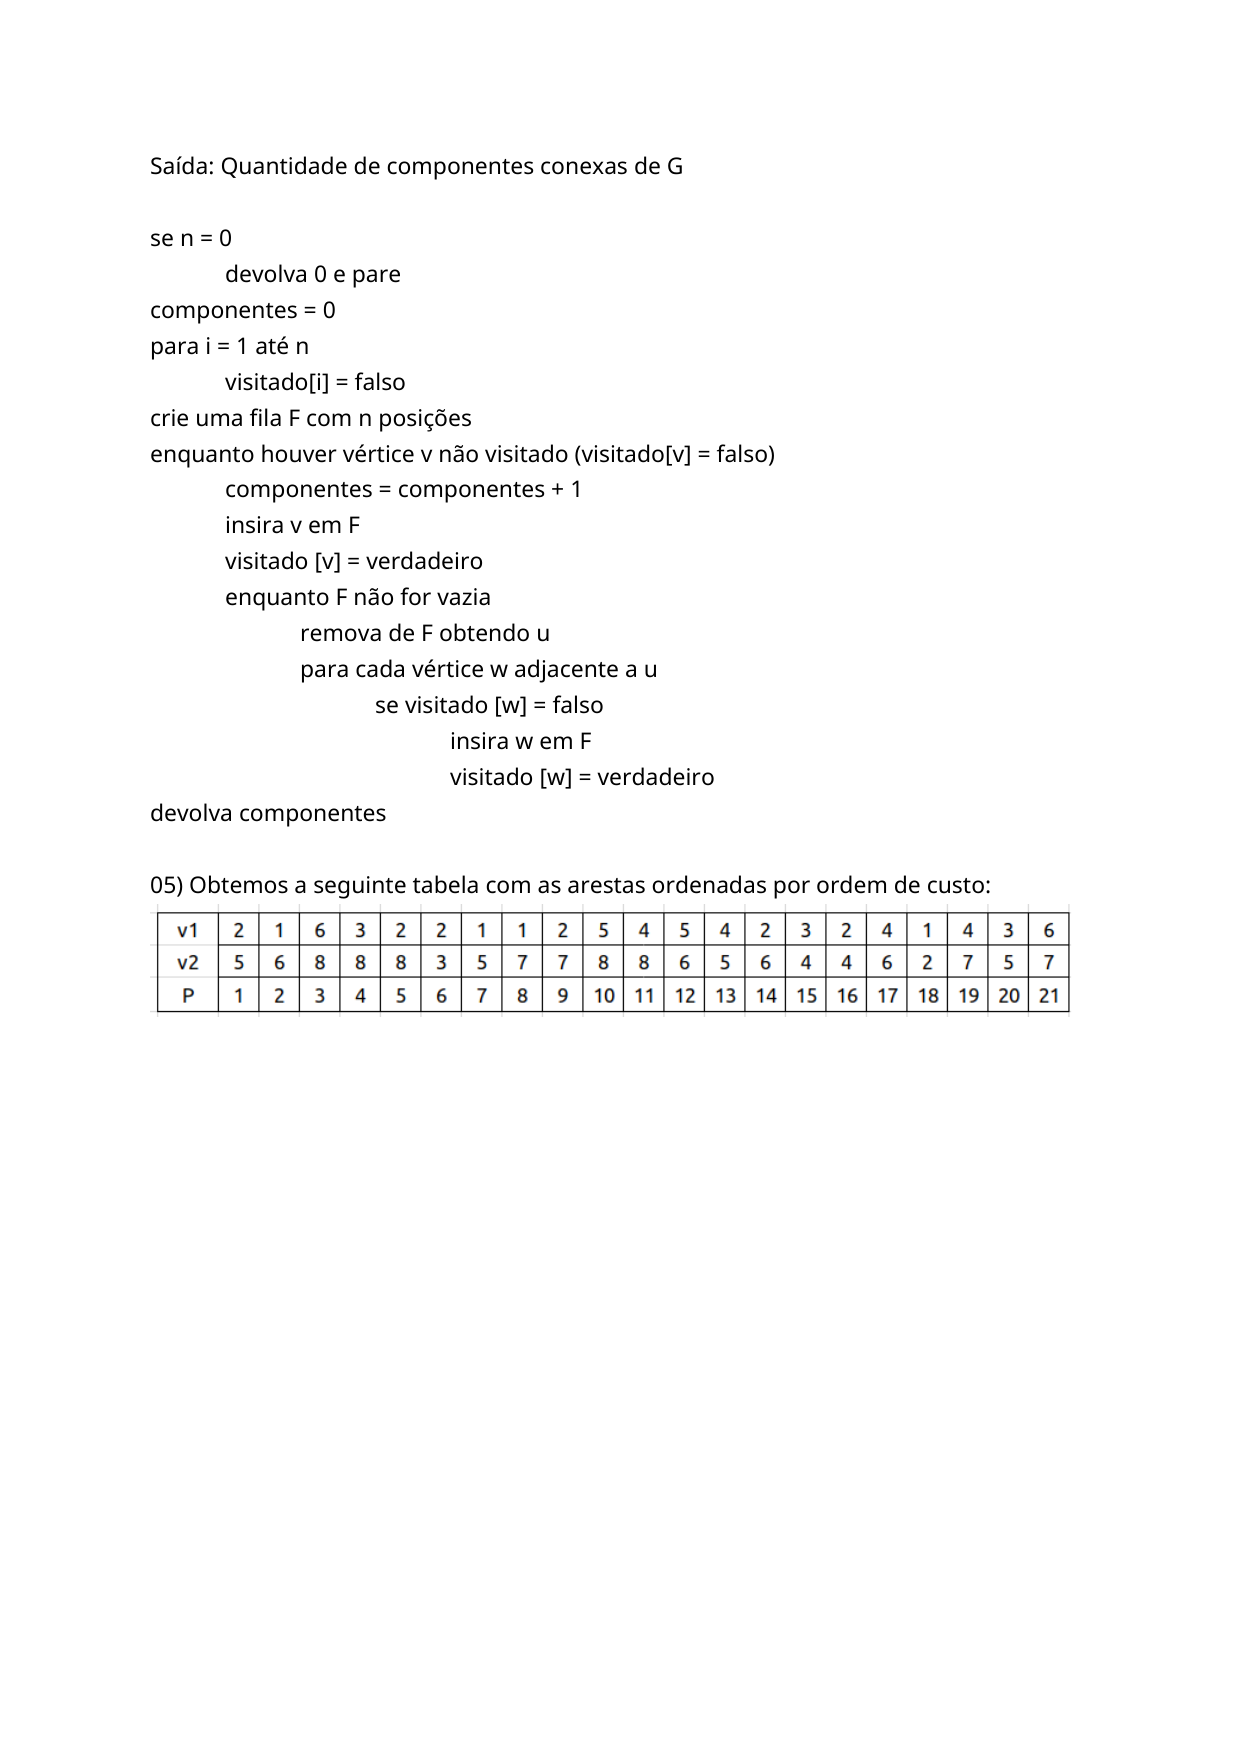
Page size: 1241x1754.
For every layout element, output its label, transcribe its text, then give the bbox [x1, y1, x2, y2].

text enquanto houver vértice v não visitado (visitado[v] = falso) [150, 437, 1090, 469]
text componentes = componentes + 1 [150, 473, 1090, 505]
text enquanto F não for vazia [150, 581, 1090, 612]
text remova de F obtendo u [150, 617, 1090, 648]
text visitado[i] = falso [150, 366, 1090, 397]
text Saída: Quantidade de componentes conexas de G [150, 150, 1090, 181]
text se visitado [w] = falso [150, 689, 1090, 720]
text visitado [w] = verdadeiro [150, 761, 1090, 792]
text devolva componentes [150, 797, 1090, 828]
text insira v em F [150, 509, 1090, 541]
text visitado [v] = verdadeiro [150, 545, 1090, 577]
text para i = 1 até n [150, 330, 1090, 361]
text 05) Obtemos a seguinte tabela com as arestas ordenadas por ordem de custo: [150, 869, 1090, 900]
text se n = 0 [150, 222, 1090, 253]
text para cada vértice w adjacente a u [150, 653, 1090, 684]
text devolva 0 e pare [150, 258, 1090, 289]
text crie uma fila F com n posições [150, 402, 1090, 433]
picture [150, 904, 1072, 1017]
text componentes = 0 [150, 294, 1090, 325]
text insira w em F [150, 725, 1090, 756]
